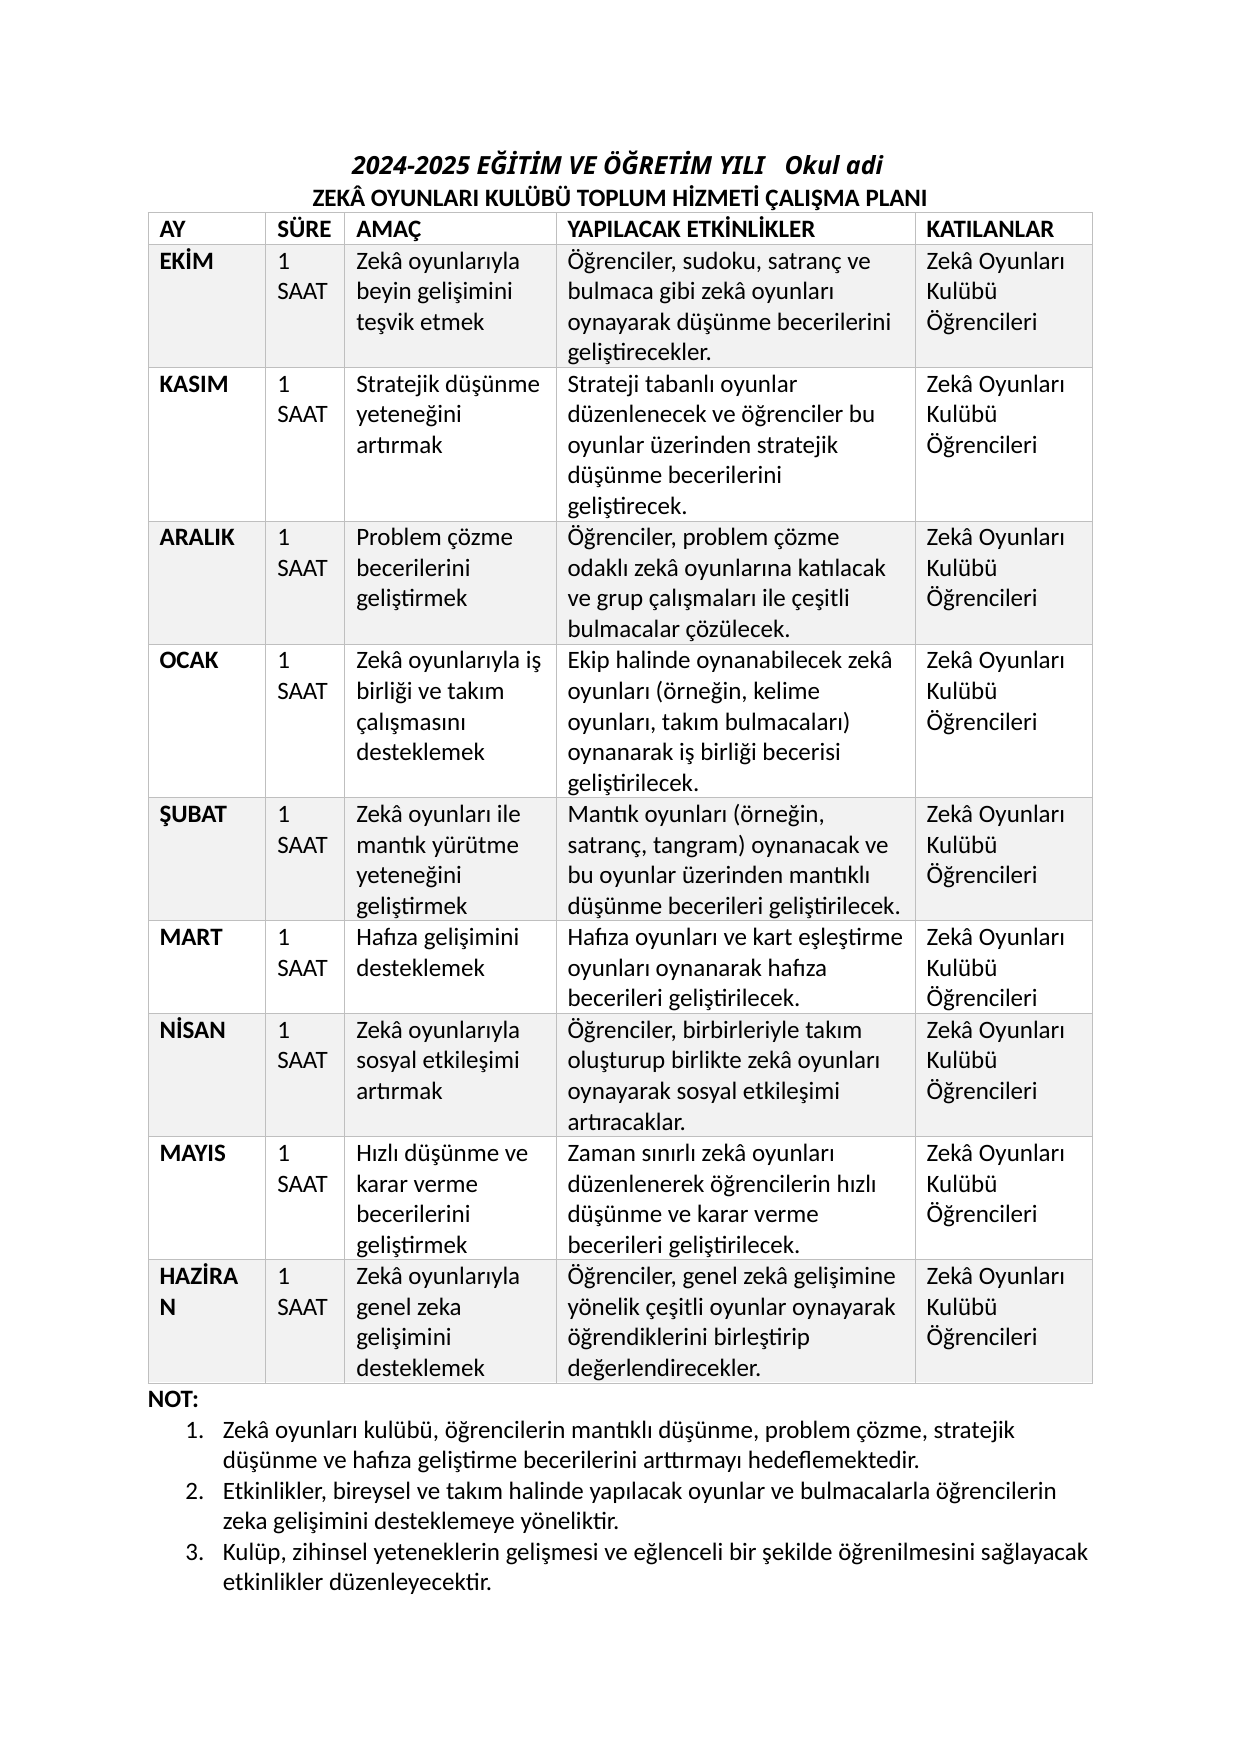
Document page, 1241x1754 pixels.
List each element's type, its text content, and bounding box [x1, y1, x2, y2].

table_cell Zekâ Oyunları Kulübü Öğrencileri [916, 1260, 1092, 1382]
table_cell Zekâ Oyunları Kulübü Öğrencileri [916, 522, 1092, 644]
table_cell MART [149, 921, 265, 1013]
table_cell ŞUBAT [149, 798, 265, 920]
table_cell 1 SAAT [266, 798, 344, 920]
table_cell Zekâ oyunlarıyla genel zeka gelişimini desteklemek [345, 1260, 556, 1382]
text NOT: [148, 1384, 1093, 1414]
table_cell Mantık oyunları (örneğin, satranç, tangram) oynanacak ve bu oyunlar üzerinden mantıklı düşünme becerileri geliştirilecek. [557, 798, 915, 920]
table_cell Zekâ Oyunları Kulübü Öğrencileri [916, 1014, 1092, 1136]
table_cell KASIM [149, 368, 265, 521]
table_cell Zekâ oyunları ile mantık yürütme yeteneğini geliştirmek [345, 798, 556, 920]
table_cell Zekâ Oyunları Kulübü Öğrencileri [916, 921, 1092, 1013]
table_cell Öğrenciler, problem çözme odaklı zekâ oyunlarına katılacak ve grup çalışmaları ile çeşitli bulmacalar çözülecek. [557, 522, 915, 644]
list Kulüp, zihinsel yeteneklerin gelişmesi ve eğlenceli bir şekilde öğrenilmesini sağlayacak etkinlikler düzenleyecektir. [185, 1536, 1093, 1597]
table_cell 1 SAAT [266, 645, 344, 797]
text 2024-2025 EĞİTİM VE ÖĞRETİM YILI ZEKÂ OYUNLARI KULÜBÜ TOPLUM HİZMETİ ÇALIŞMA PLANI [148, 148, 1093, 212]
table_cell Öğrenciler, birbirleriyle takım oluşturup birlikte zekâ oyunları oynayarak sosyal etkileşimi artıracaklar. [557, 1014, 915, 1136]
table_cell 1 SAAT [266, 245, 344, 367]
table_header AMAÇ [345, 213, 556, 244]
table_header YAPILACAK ETKİNLİKLER [557, 213, 915, 244]
table_cell 1 SAAT [266, 921, 344, 1013]
table_cell Zaman sınırlı zekâ oyunları düzenlenerek öğrencilerin hızlı düşünme ve karar verme becerileri geliştirilecek. [557, 1137, 915, 1259]
table_cell 1 SAAT [266, 368, 344, 521]
table_cell Stratejik düşünme yeteneğini artırmak [345, 368, 556, 521]
table_cell Hafıza oyunları ve kart eşleştirme oyunları oynanarak hafıza becerileri geliştirilecek. [557, 921, 915, 1013]
table_cell EKİM [149, 245, 265, 367]
table_cell NİSAN [149, 1014, 265, 1136]
table_cell 1 SAAT [266, 522, 344, 644]
table_cell Öğrenciler, sudoku, satranç ve bulmaca gibi zekâ oyunları oynayarak düşünme becerilerini geliştirecekler. [557, 245, 915, 367]
table_cell Hafıza gelişimini desteklemek [345, 921, 556, 1013]
table_cell 1 SAAT [266, 1014, 344, 1136]
table_header AY [149, 213, 265, 244]
table_cell HAZİRAN [149, 1260, 265, 1382]
table_cell Zekâ oyunlarıyla iş birliği ve takım çalışmasını desteklemek [345, 645, 556, 797]
table_cell Zekâ Oyunları Kulübü Öğrencileri [916, 1137, 1092, 1259]
table_cell ARALIK [149, 522, 265, 644]
table_cell Hızlı düşünme ve karar verme becerilerini geliştirmek [345, 1137, 556, 1259]
table_cell 1 SAAT [266, 1260, 344, 1382]
table_cell Öğrenciler, genel zekâ gelişimine yönelik çeşitli oyunlar oynayarak öğrendiklerini birleştirip değerlendirecekler. [557, 1260, 915, 1382]
table_cell OCAK [149, 645, 265, 797]
table_cell Problem çözme becerilerini geliştirmek [345, 522, 556, 644]
table_cell Strateji tabanlı oyunlar düzenlenecek ve öğrenciler bu oyunlar üzerinden stratejik düşünme becerilerini geliştirecek. [557, 368, 915, 521]
table_cell Zekâ Oyunları Kulübü Öğrencileri [916, 645, 1092, 797]
list Zekâ oyunları kulübü, öğrencilerin mantıklı düşünme, problem çözme, stratejik düşünme ve hafıza geliştirme becerilerini arttırmayı hedeflemektedir. [185, 1414, 1093, 1475]
table_cell MAYIS [149, 1137, 265, 1259]
table_header KATILANLAR [916, 213, 1092, 244]
table_cell Zekâ oyunlarıyla beyin gelişimini teşvik etmek [345, 245, 556, 367]
table_cell Zekâ Oyunları Kulübü Öğrencileri [916, 798, 1092, 920]
table_header SÜRE [266, 213, 344, 244]
table_cell Zekâ oyunlarıyla sosyal etkileşimi artırmak [345, 1014, 556, 1136]
table_cell Zekâ Oyunları Kulübü Öğrencileri [916, 245, 1092, 367]
table_cell Ekip halinde oynanabilecek zekâ oyunları (örneğin, kelime oyunları, takım bulmacaları) oynanarak iş birliği becerisi geliştirilecek. [557, 645, 915, 797]
table_cell Zekâ Oyunları Kulübü Öğrencileri [916, 368, 1092, 521]
list Etkinlikler, bireysel ve takım halinde yapılacak oyunlar ve bulmacalarla öğrencilerin zeka gelişimini desteklemeye yöneliktir. [185, 1475, 1093, 1536]
table_cell 1 SAAT [266, 1137, 344, 1259]
